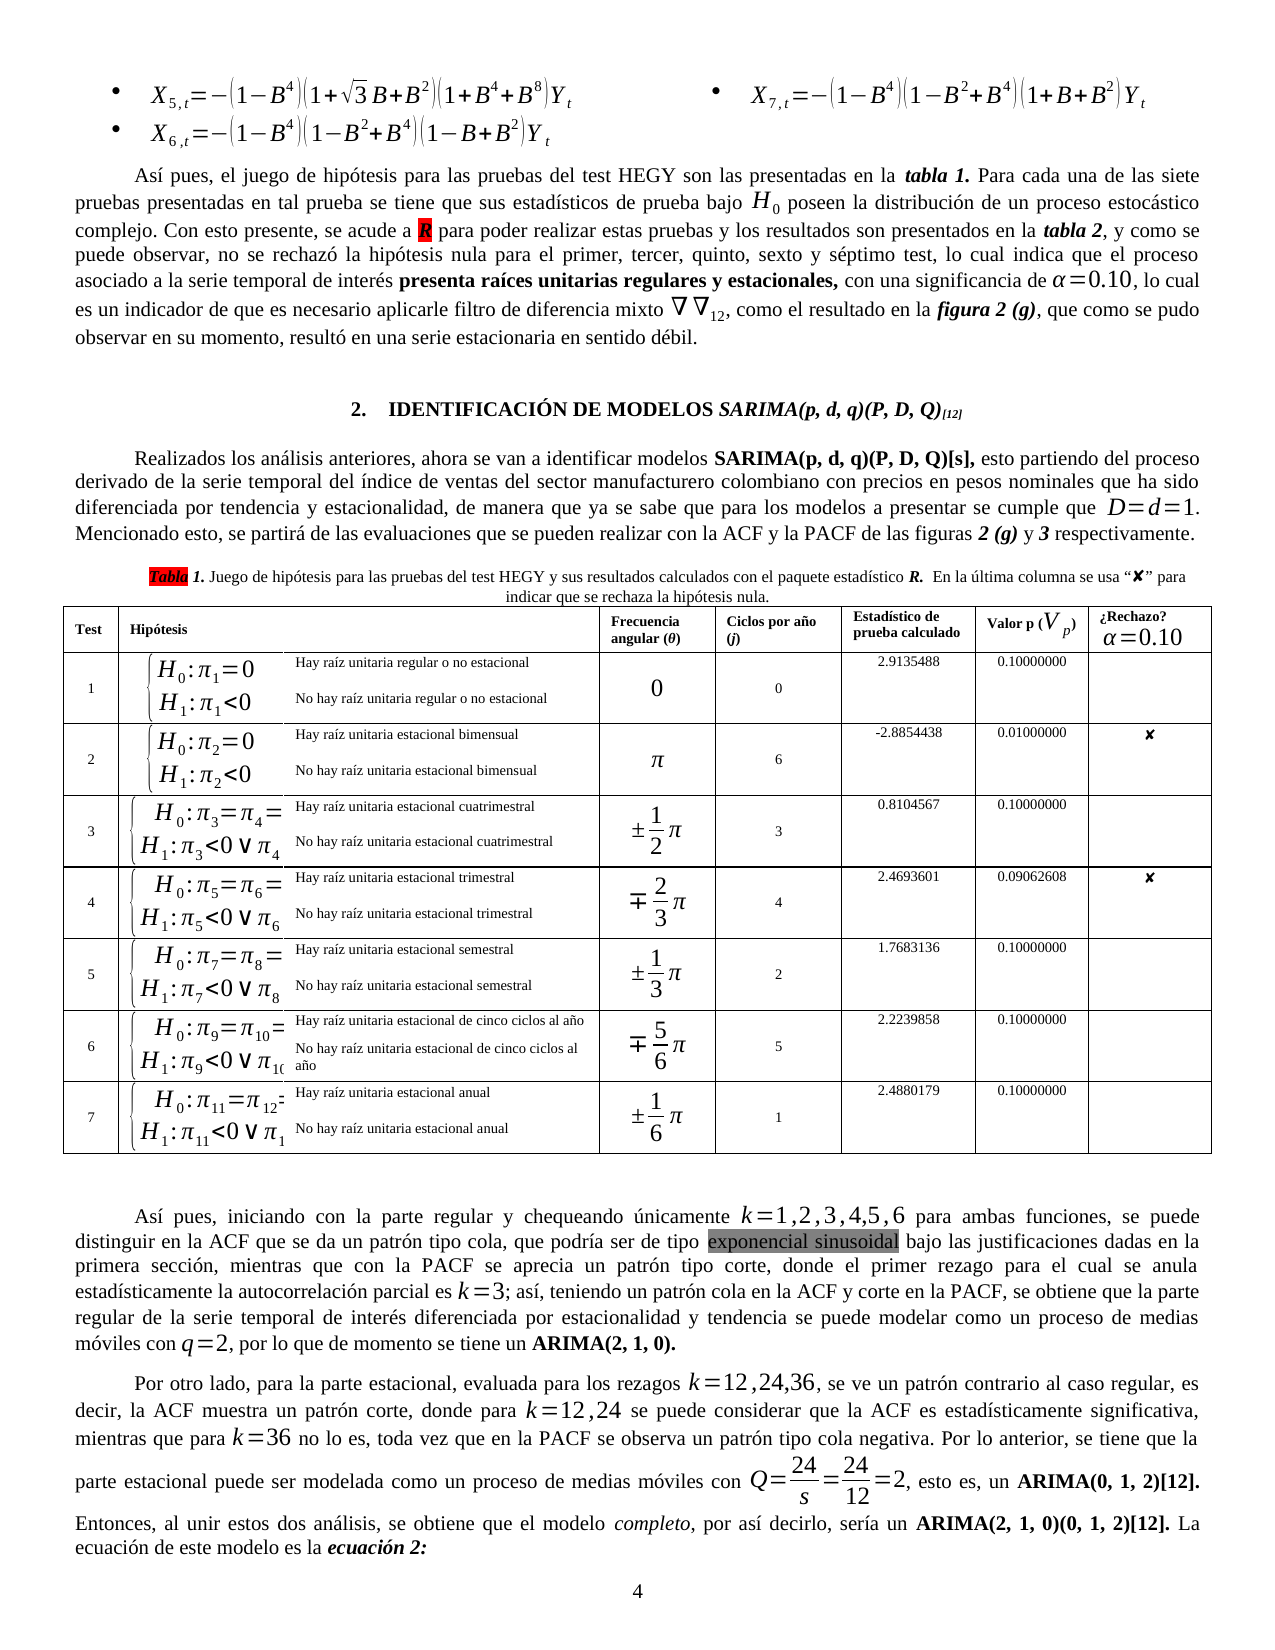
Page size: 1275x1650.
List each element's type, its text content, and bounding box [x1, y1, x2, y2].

table_cell 1 [716, 1082, 841, 1153]
table_cell No hay raíz unitaria estacional semestral [284, 960, 599, 1009]
table_cell No hay raíz unitaria estacional de cinco ciclos al año [284, 1032, 599, 1081]
table_cell 7 [64, 1082, 118, 1153]
table_cell ✘ [1089, 724, 1211, 795]
table_cell [1089, 1082, 1211, 1153]
table_cell 0.01000000 [976, 724, 1088, 795]
table_header Estadístico de prueba calculado [842, 607, 975, 652]
table_cell 2.4693601 [842, 868, 975, 938]
table_cell 6 [716, 724, 841, 795]
table_cell Hay raíz unitaria estacional de cinco ciclos al año [284, 1011, 599, 1031]
table_cell 0.10000000 [976, 939, 1088, 1009]
table_cell 0 [716, 653, 841, 723]
table_cell [600, 939, 715, 1009]
table_cell 3 [716, 796, 841, 866]
table_cell 5 [64, 939, 118, 1009]
text Por otro lado, para la parte estacional, evaluada para los rezagos , se ve un patrón contrario al caso regular, es decir, la ACF muestra un patrón corte, donde para se puede considerar que la ACF es estadísticamente significativa, mientras que para no lo es, toda vez que en la PACF se observa un patrón tipo cola negativa. Por lo anterior, se tiene que la parte estacional puede ser modelada como un proceso de medias móviles con , esto es, un ARIMA(0, 1, 2)[12]. Entonces, al unir estos dos análisis, se obtiene que el modelo completo, por así decirlo, sería un ARIMA(2, 1, 0)(0, 1, 2)[12]. La ecuación de este modelo es la ecuación 2: [75, 1369, 1200, 1559]
table_cell [600, 1082, 715, 1153]
text Así pues, iniciando con la parte regular y chequeando únicamente para ambas funciones, se puede distinguir en la ACF que se da un patrón tipo cola, que podría ser de tipo exponencial sinusoidal bajo las justificaciones dadas en la primera sección, mientras que con la PACF se aprecia un patrón tipo corte, donde el primer rezago para el cual se anula estadísticamente la autocorrelación parcial es ; así, teniendo un patrón cola en la ACF y corte en la PACF, se obtiene que la parte regular de la serie temporal de interés diferenciada por estacionalidad y tendencia se puede modelar como un proceso de medias móviles con , por lo que de momento se tiene un ARIMA(2, 1, 0). [75, 1202, 1200, 1357]
table_cell 6 [64, 1011, 118, 1081]
text Realizados los análisis anteriores, ahora se van a identificar modelos SARIMA(p, d, q)(P, D, Q)[s], esto partiendo del proceso derivado de la serie temporal del índice de ventas del sector manufacturero colombiano con precios en pesos nominales que ha sido diferenciada por tendencia y estacionalidad, de manera que ya se sabe que para los modelos a presentar se cumple que . Mencionado esto, se partirá de las evaluaciones que se pueden realizar con la ACF y la PACF de las figuras 2 (g) y 3 respectivamente. [75, 445, 1200, 545]
table_cell [119, 939, 283, 1009]
table_cell 4 [64, 868, 118, 938]
table_cell [1089, 939, 1211, 1009]
table_cell [600, 653, 715, 723]
table_cell [119, 653, 283, 723]
table_cell [600, 796, 715, 866]
table_cell 3 [64, 796, 118, 866]
table_cell [600, 1011, 715, 1081]
table_header Valor p () [976, 607, 1088, 652]
table_cell No hay raíz unitaria estacional cuatrimestral [284, 817, 599, 866]
table_cell -2.8854438 [842, 724, 975, 795]
table_header Frecuencia angular (θ) [600, 607, 715, 652]
table_cell [1089, 796, 1211, 866]
table_cell 2.2239858 [842, 1011, 975, 1081]
text Tabla 1. Juego de hipótesis para las pruebas del test HEGY y sus resultados calculados con el paquete estadístico R. En la última columna se usa “✘” para indicar que se rechaza la hipótesis nula. [75, 564, 1200, 606]
table_cell 0.10000000 [976, 796, 1088, 866]
table_cell Hay raíz unitaria estacional semestral [284, 939, 599, 959]
table_cell [119, 724, 283, 795]
table_header Hipótesis [119, 607, 283, 652]
table_cell Hay raíz unitaria estacional bimensual [284, 724, 599, 744]
table_cell 0.10000000 [976, 1011, 1088, 1081]
table_cell 5 [716, 1011, 841, 1081]
table_cell Hay raíz unitaria estacional anual [284, 1082, 599, 1102]
table_cell No hay raíz unitaria estacional trimestral [284, 889, 599, 938]
text Así pues, el juego de hipótesis para las pruebas del test HEGY son las presentadas en la tabla 1. Para cada una de las siete pruebas presentadas en tal prueba se tiene que sus estadísticos de prueba bajo poseen la distribución de un proceso estocástico complejo. Con esto presente, se acude a R para poder realizar estas pruebas y los resultados son presentados en la tabla 2, y como se puede observar, no se rechazó la hipótesis nula para el primer, tercer, quinto, sexto y séptimo test, lo cual indica que el proceso asociado a la serie temporal de interés presenta raíces unitarias regulares y estacionales, con una significancia de , lo cual es un indicador de que es necesario aplicarle filtro de diferencia mixto , como el resultado en la figura 2 (g), que como se pudo observar en su momento, resultó en una serie estacionaria en sentido débil. [75, 163, 1200, 349]
table_cell [119, 1011, 283, 1081]
table_header [284, 607, 599, 652]
table_cell 0.09062608 [976, 868, 1088, 938]
table_header Ciclos por año (j) [716, 607, 841, 652]
table_cell No hay raíz unitaria estacional anual [284, 1103, 599, 1153]
table_cell 2 [716, 939, 841, 1009]
table_header ¿Rechazo? [1089, 607, 1211, 652]
table_cell Hay raíz unitaria estacional cuatrimestral [284, 796, 599, 816]
table_cell [600, 868, 715, 938]
table_cell [1089, 653, 1211, 723]
table_cell 2 [64, 724, 118, 795]
table_cell 2.4880179 [842, 1082, 975, 1153]
table_cell 0.8104567 [842, 796, 975, 866]
table_cell No hay raíz unitaria regular o no estacional [284, 674, 599, 723]
table_cell Hay raíz unitaria regular o no estacional [284, 653, 599, 673]
table_header Test [64, 607, 118, 652]
table_cell 1.7683136 [842, 939, 975, 1009]
table_cell 0.10000000 [976, 1082, 1088, 1153]
table_cell [600, 724, 715, 795]
table_cell 4 [716, 868, 841, 938]
table_cell [119, 1082, 283, 1153]
table_cell [119, 796, 283, 866]
list IDENTIFICACIÓN DE MODELOS SARIMA(p, d, q)(P, D, Q)[12] [112, 397, 1200, 421]
table_cell No hay raíz unitaria estacional bimensual [284, 745, 599, 795]
table_cell [1089, 1011, 1211, 1081]
table_cell [119, 868, 283, 938]
table_cell ✘ [1089, 868, 1211, 938]
table_cell 1 [64, 653, 118, 723]
table_cell 2.9135488 [842, 653, 975, 723]
table_cell Hay raíz unitaria estacional trimestral [284, 868, 599, 887]
table_cell 0.10000000 [976, 653, 1088, 723]
